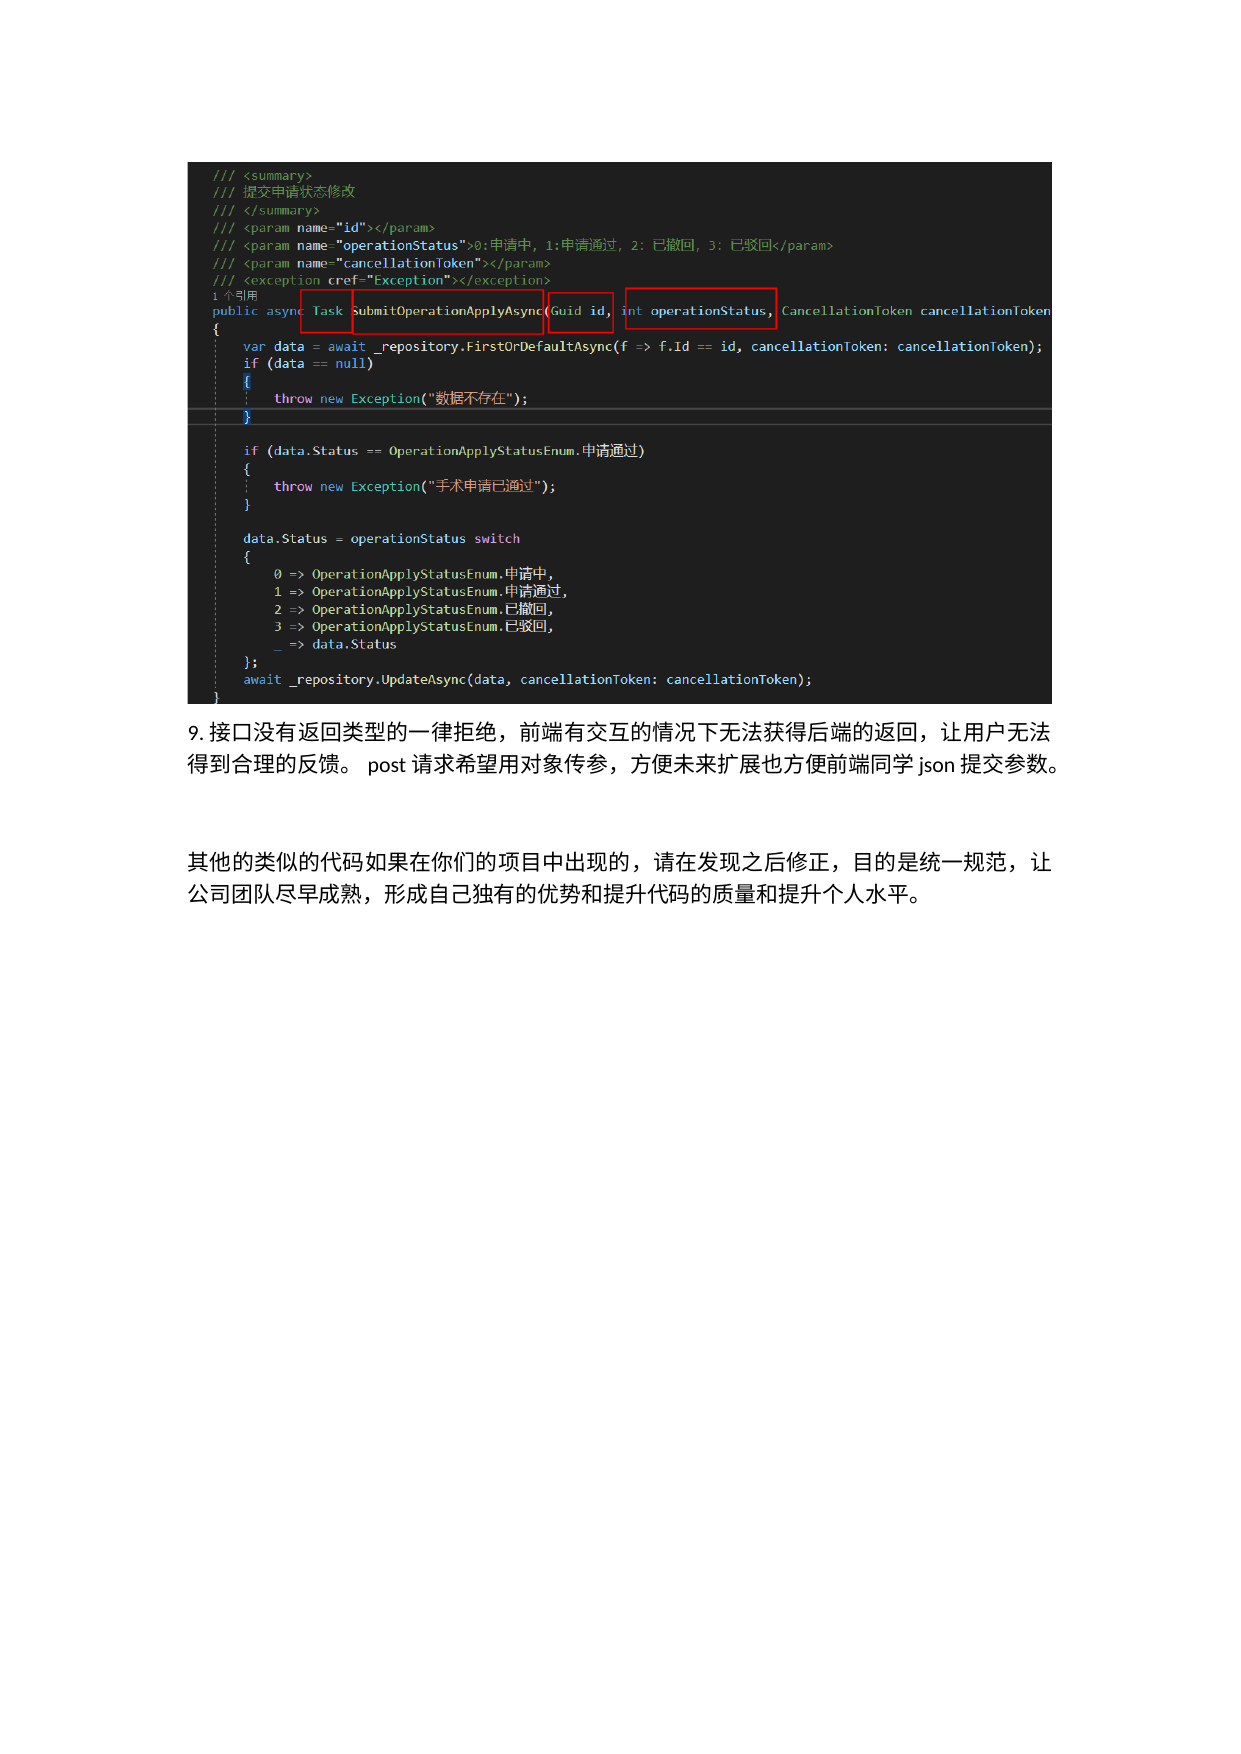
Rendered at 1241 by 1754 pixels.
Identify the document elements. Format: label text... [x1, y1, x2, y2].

list 其他的类似的代码如果在你们的项目中出现的，请在发现之后修正，目的是统一规范，让公司团队尽早成熟，形成自己独有的优势和提升代码的质量和提升个人水平。 [187, 844, 1053, 909]
list 接口没有返回类型的一律拒绝，前端有交互的情况下无法获得后端的返回，让用户无法得到合理的反馈。 post 请求希望用对象传参，方便未来扩展也方便前端同学json 提交参数。 [187, 714, 1053, 779]
picture [187, 162, 1052, 704]
